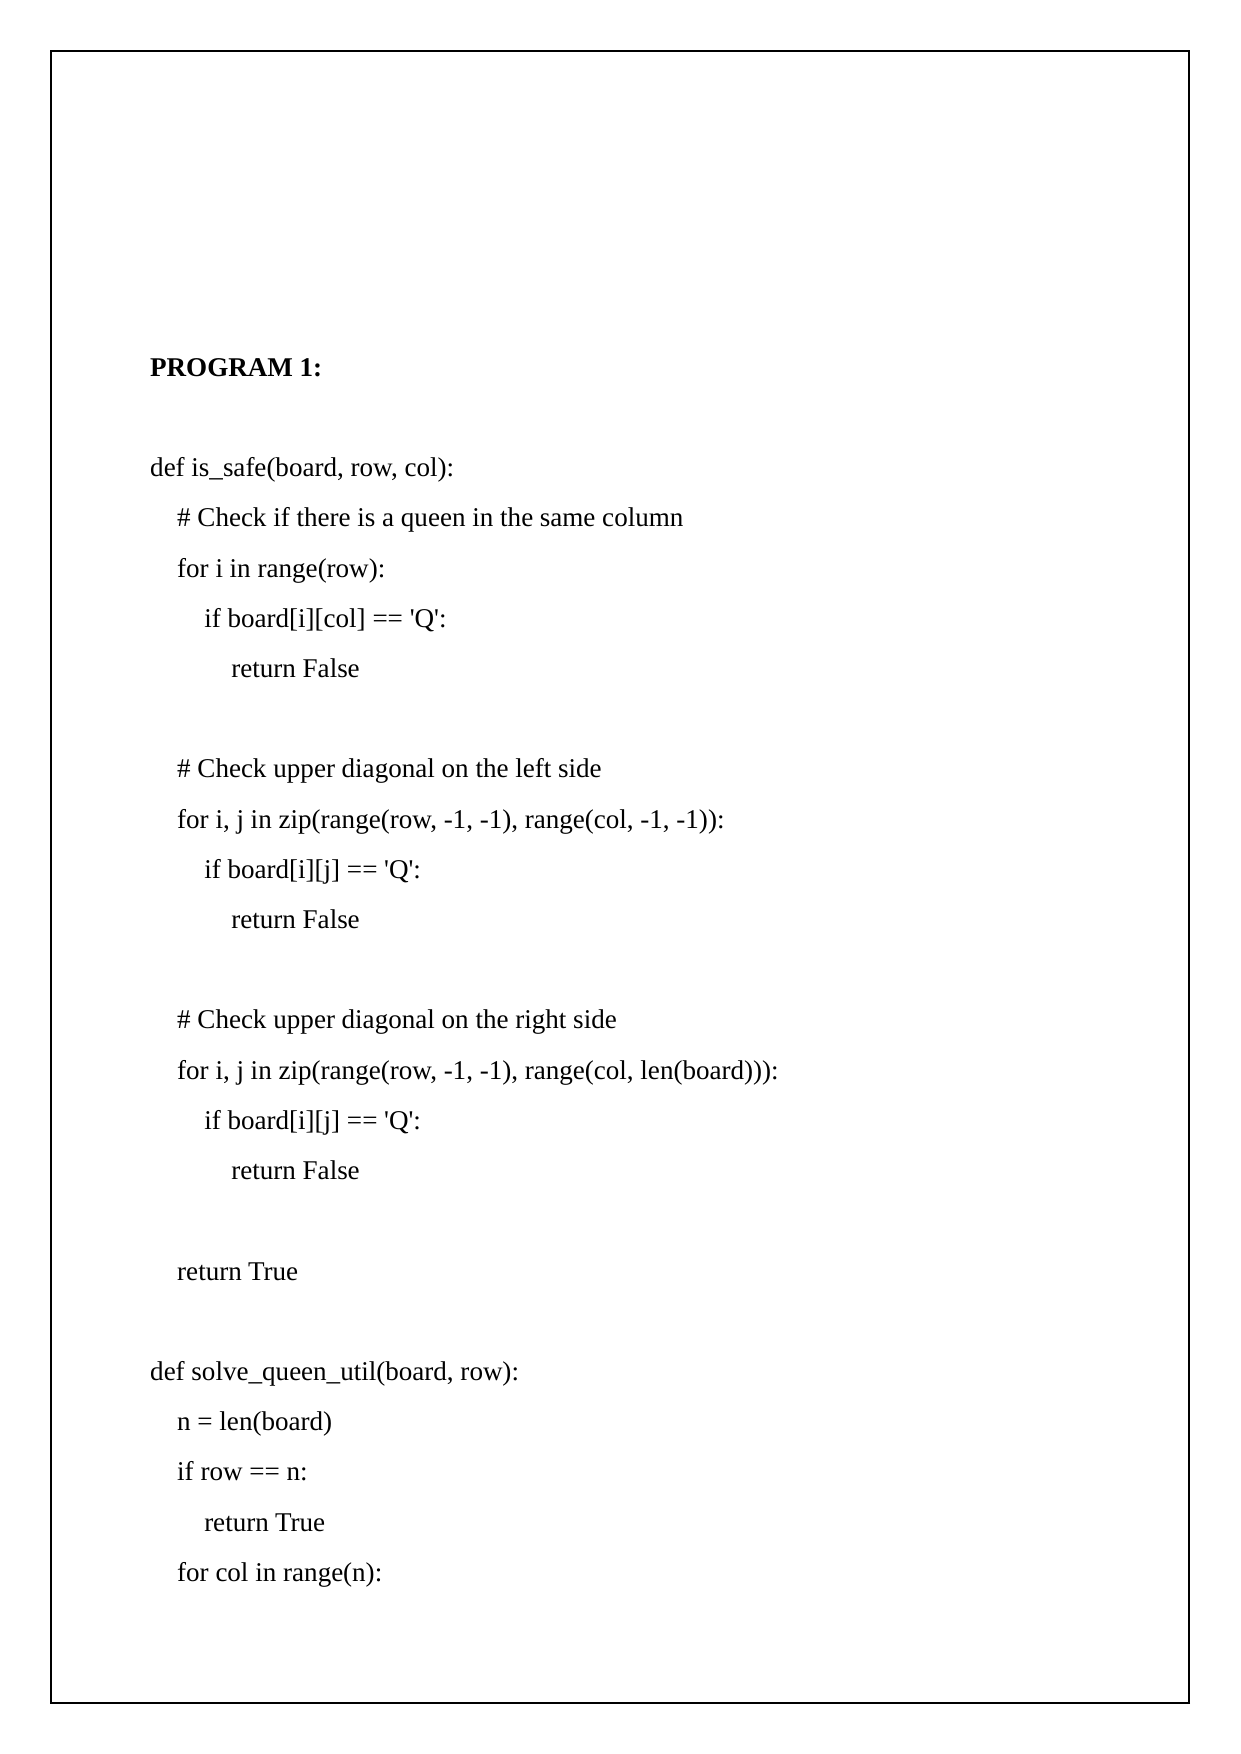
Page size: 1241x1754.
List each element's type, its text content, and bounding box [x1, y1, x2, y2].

text if board[i][j] == 'Q': [150, 1104, 1090, 1135]
text # Check upper diagonal on the right side [150, 1003, 1090, 1035]
text return False [150, 652, 1090, 683]
text def solve_queen_util(board, row): [150, 1355, 1090, 1386]
text return False [150, 903, 1090, 934]
text if board[i][col] == 'Q': [150, 602, 1090, 633]
text for i in range(row): [150, 552, 1090, 583]
text for i, j in zip(range(row, -1, -1), range(col, -1, -1)): [150, 803, 1090, 834]
text if row == n: [150, 1455, 1090, 1487]
text return False [150, 1154, 1090, 1185]
text for i, j in zip(range(row, -1, -1), range(col, len(board))): [150, 1054, 1090, 1085]
text if board[i][j] == 'Q': [150, 853, 1090, 884]
text def is_safe(board, row, col): [150, 451, 1090, 482]
text # Check if there is a queen in the same column [150, 501, 1090, 533]
text for col in range(n): [150, 1556, 1090, 1587]
text return True [150, 1254, 1090, 1286]
text return True [150, 1506, 1090, 1537]
text # Check upper diagonal on the left side [150, 752, 1090, 784]
text PROGRAM 1: [150, 351, 1090, 382]
text n = len(board) [150, 1405, 1090, 1436]
